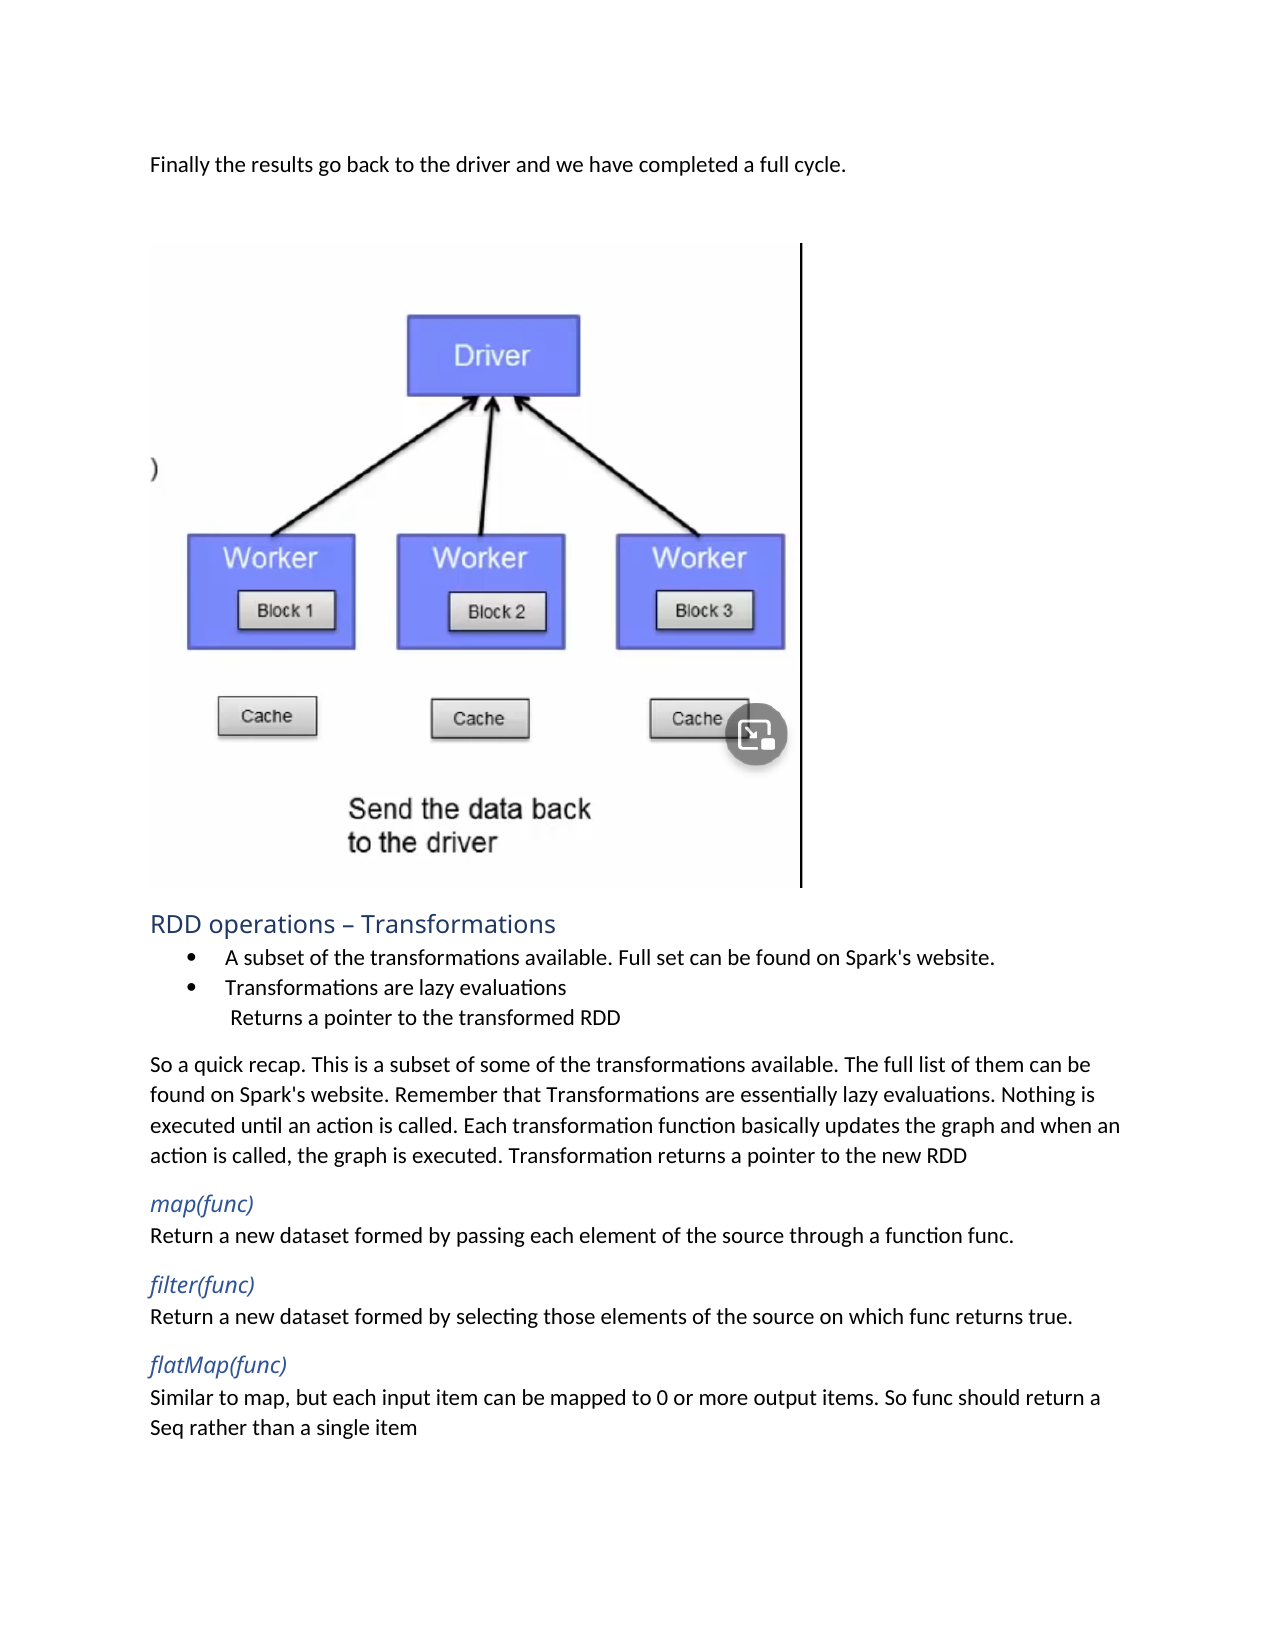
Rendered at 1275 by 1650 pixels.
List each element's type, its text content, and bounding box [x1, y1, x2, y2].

list Returns a pointer to the transformed RDD [225, 1003, 1125, 1032]
text So a quick recap. This is a subset of some of the transformations available. The full list of them can be found on Spark's website. Remember that Transformations are essentially lazy evaluations. Nothing is executed until an action is called. Each transformation function basically updates the graph and when an action is called, the graph is executed. Transformation returns a pointer to the new RDD [150, 1050, 1125, 1169]
subtitle map(func) [150, 1188, 1125, 1219]
list Transformations are lazy evaluations [187, 973, 1125, 1001]
text Similar to map, but each input item can be mapped to 0 or more output items. So func should return a Seq rather than a single item [150, 1383, 1125, 1441]
text Return a new dataset formed by selecting those elements of the source on which func returns true. [150, 1302, 1125, 1330]
subtitle flatMap(func) [150, 1349, 1125, 1380]
text Finally the results go back to the driver and we have completed a full cycle. [150, 150, 1125, 178]
picture [150, 243, 803, 888]
subtitle filter(func) [150, 1268, 1125, 1300]
list A subset of the transformations available. Full set can be found on Spark's website. [187, 943, 1125, 971]
text Return a new dataset formed by passing each element of the source through a function func. [150, 1222, 1125, 1250]
subtitle RDD operations – Transformations [150, 906, 1125, 940]
